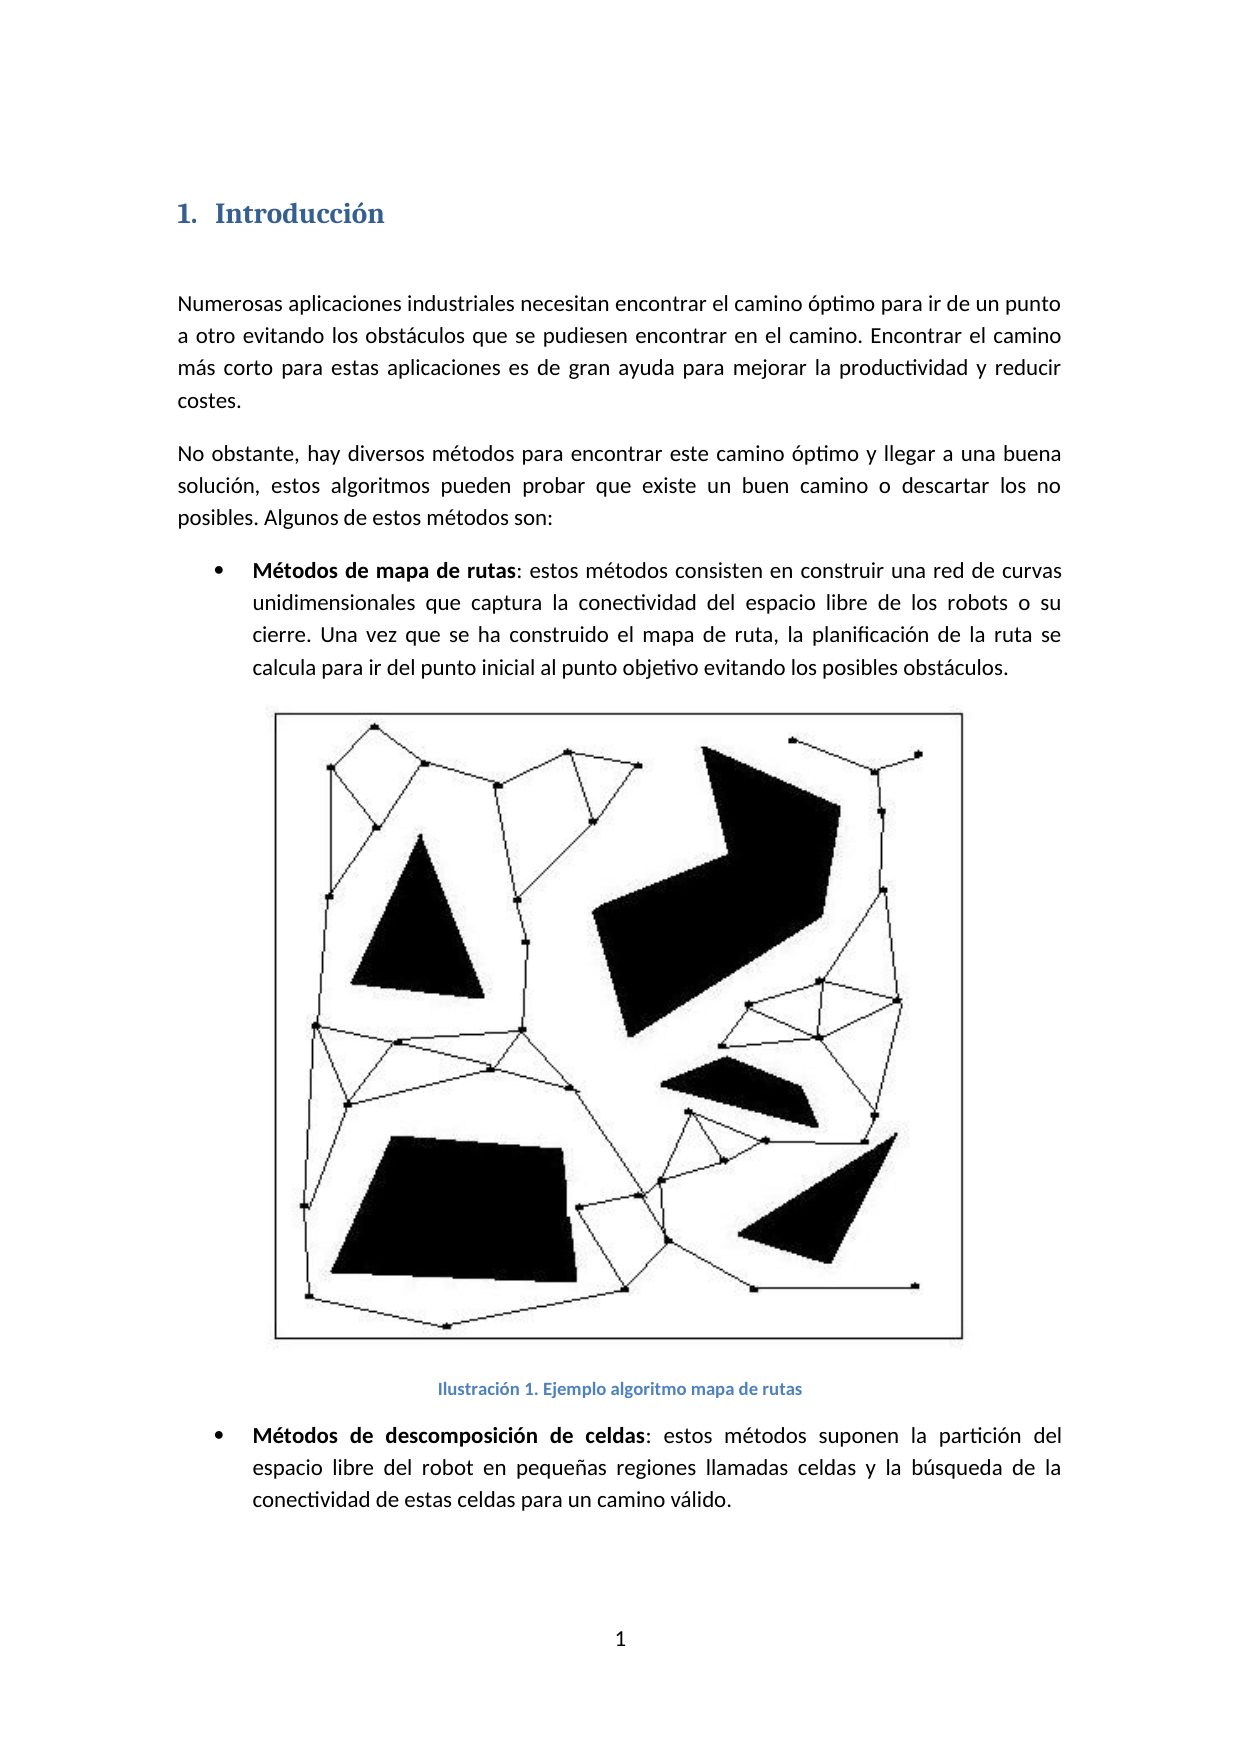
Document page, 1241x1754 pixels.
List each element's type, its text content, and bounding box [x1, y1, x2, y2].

subtitle Introducción [177, 198, 1063, 231]
text No obstante, hay diversos métodos para encontrar este camino óptimo y llegar a una buena solución, estos algoritmos pueden probar que existe un buen camino o descartar los no posibles. Algunos de estos métodos son: [177, 439, 1063, 531]
picture [265, 705, 975, 1353]
text Numerosas aplicaciones industriales necesitan encontrar el camino óptimo para ir de un punto a otro evitando los obstáculos que se pudiesen encontrar en el camino. Encontrar el camino más corto para estas aplicaciones es de gran ayuda para mejorar la productividad y reducir costes. [177, 289, 1063, 414]
list Métodos de descomposición de celdas: estos métodos suponen la partición del espacio libre del robot en pequeñas regiones llamadas celdas y la búsqueda de la conectividad de estas celdas para un camino válido. [215, 1421, 1063, 1513]
list Métodos de mapa de rutas: estos métodos consisten en construir una red de curvas unidimensionales que captura la conectividad del espacio libre de los robots o su cierre. Una vez que se ha construido el mapa de ruta, la planificación de la ruta se calcula para ir del punto inicial al punto objetivo evitando los posibles obstáculos. [215, 556, 1063, 681]
